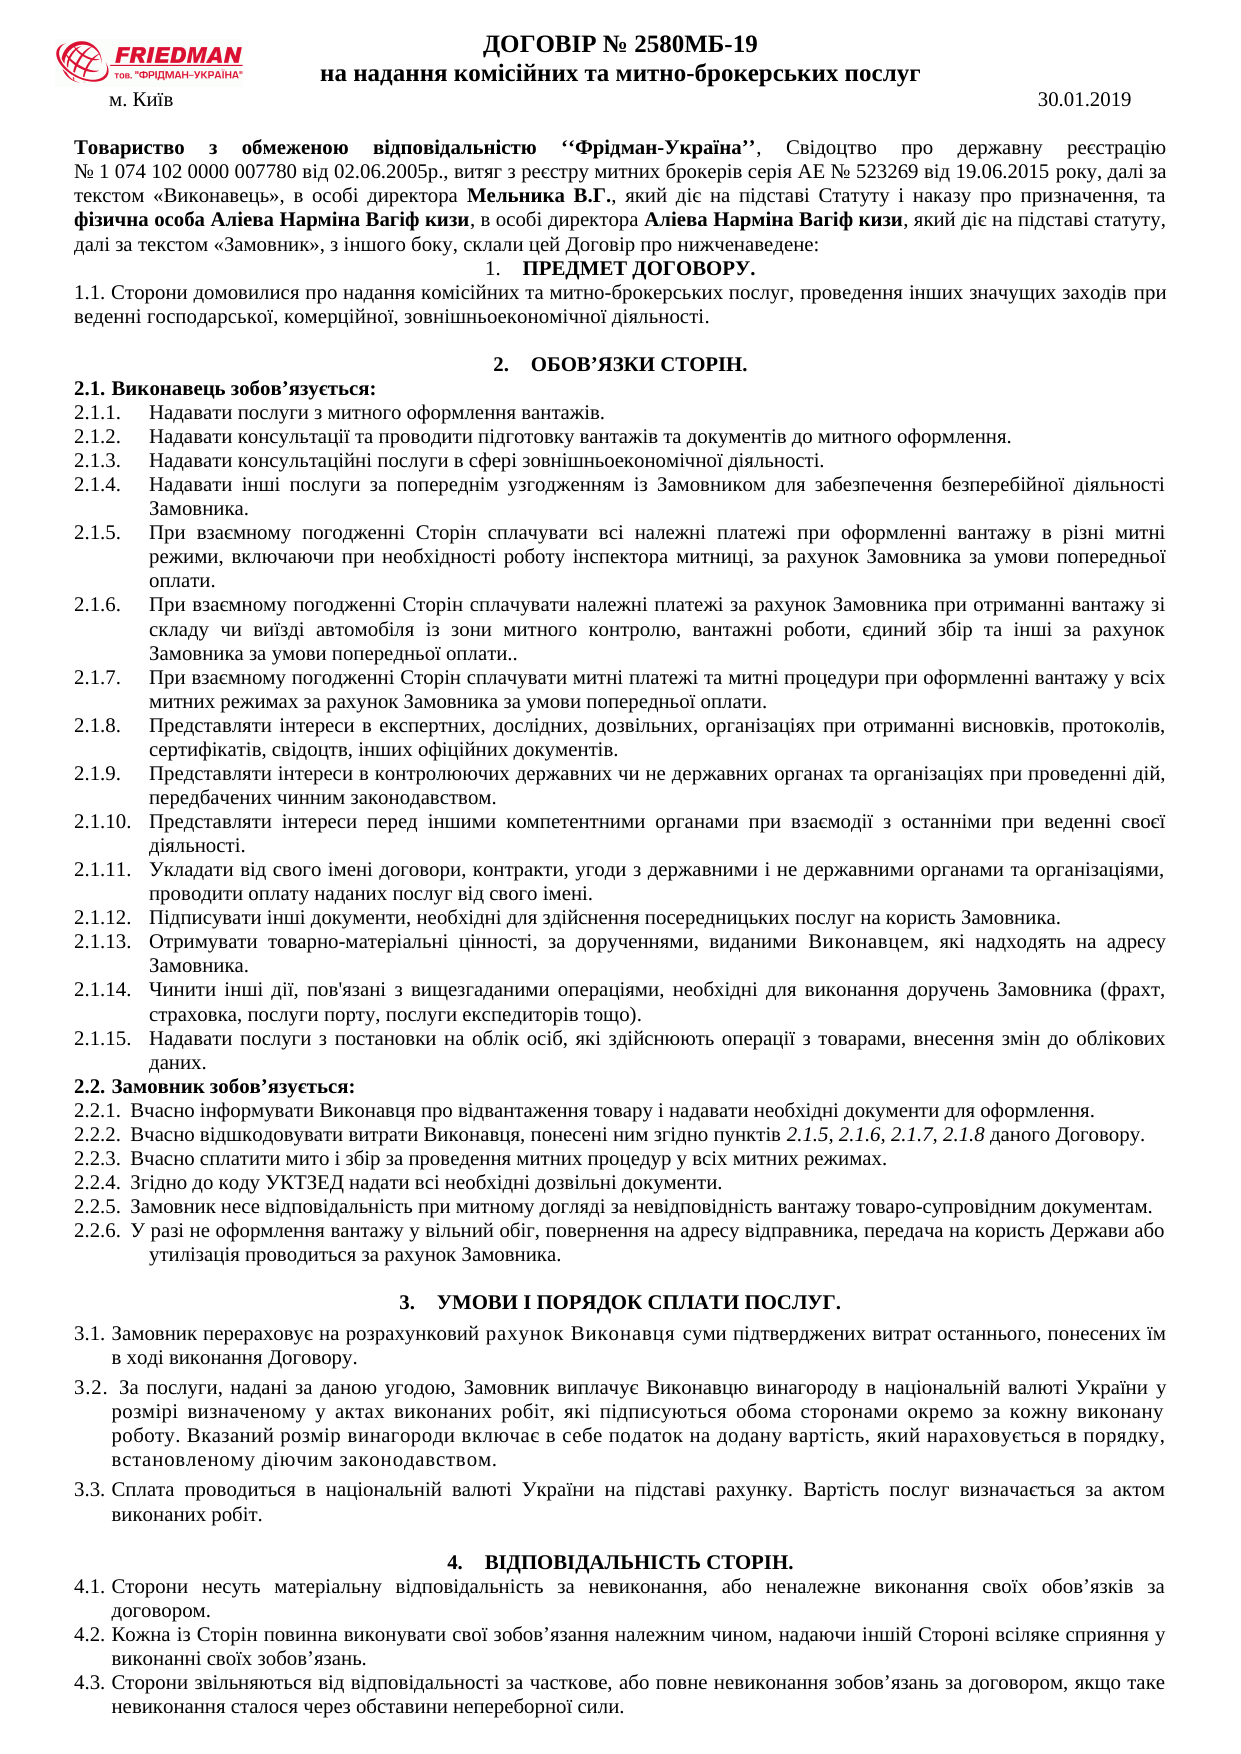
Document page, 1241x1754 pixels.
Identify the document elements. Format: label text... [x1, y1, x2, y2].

list При взаємному погодженні Сторін сплачувати всі належні платежі при оформленні вантажу в різні митні режими, включаючи при необхідності роботу інспектора митниці, за рахунок Замовника за умови попередньої оплати. [74, 520, 1167, 592]
list Замовник перераховує на розрахунковий рахунок Виконавця суми підтверджених витрат останнього, понесених їм в ході виконання Договору. [68, 1314, 1173, 1375]
list Згідно до коду УКТЗЕД надати всі необхідні дозвільні документи. [74, 1170, 1167, 1194]
list Представляти інтереси в контролюючих державних чи не державних органах та організаціях при проведенні дій, передбачених чинним законодавством. [74, 761, 1167, 809]
list Замовник несе відповідальність при митному догляді за невідповідність вантажу товаро-супровідним документам. [74, 1194, 1167, 1218]
list За послуги, надані за даною угодою, Замовник виплачує Виконавцю винагороду в національній валюті України у розмірі визначеному у актах виконаних робіт, які підписуються обома сторонами окремо за кожну виконану роботу. Вказаний розмір винагороди включає в себе податок на додану вартість, який нараховується в порядку, встановленому діючим законодавством. [68, 1375, 1173, 1477]
list Надавати консультаційні послуги в сфері зовнішньоекономічної діяльності. [74, 448, 1167, 472]
list Вчасно відшкодовувати витрати Виконавця, понесені ним згідно пунктів 2.1.5, 2.1.6, 2.1.7, 2.1.8 даного Договору. [74, 1122, 1167, 1146]
text м. Київ 30.01.2019 [74, 87, 1167, 111]
list Надавати послуги з митного оформлення вантажів. [74, 400, 1167, 424]
list Замовник зобов’язується: [74, 1074, 1167, 1098]
list Підписувати інші документи, необхідні для здійснення посередницьких послуг на користь Замовника. [74, 905, 1167, 929]
list ВІДПОВІДАЛЬНІСТЬ СТОРІН. [74, 1549, 1167, 1574]
list Представляти інтереси в експертних, дослідних, дозвільних, організаціях при отриманні висновків, протоколів, сертифікатів, свідоцтв, інших офіційних документів. [74, 713, 1167, 761]
list Надавати послуги з постановки на облік осiб, якi здiйснюють операцiї з товарами, внесення змін до облікових даних. [74, 1026, 1167, 1074]
list ОБОВ’ЯЗКИ СТОРІН. [74, 352, 1167, 376]
text 1.1. Сторони домовилися про надання комісійних та митно-брокерських послуг, проведення інших значущих заходів при веденні господарської, комерційної, зовнішньоекономічної діяльності. [74, 279, 1167, 328]
picture [55, 39, 243, 87]
list ПРЕДМЕТ ДОГОВОРУ. [74, 256, 1167, 279]
list Виконавець зобов’язується: [74, 376, 1167, 400]
list Надавати інші послуги за попереднім узгодженням із Замовником для забезпечення безперебійної діяльності Замовника. [74, 472, 1167, 520]
list Сторони звільняються від відповідальності за часткове, або повне невиконання зобов’язань за договором, якщо таке невиконання сталося через обставини непереборної сили. [74, 1670, 1167, 1718]
list Представляти інтереси перед іншими компетентними органами при взаємодії з останніми при веденні своєї діяльності. [74, 809, 1167, 857]
list Отримувати товарно-матеріальні цінності, за дорученнями, виданими Виконавцем, які надходять на адресу Замовника. [74, 929, 1167, 977]
list Сплата проводиться в національній валюті України на підставі рахунку. Вартість послуг визначається за актом виконаних робіт. [74, 1477, 1167, 1526]
list Укладати від свого імені договори, контракти, угоди з державними і не державними органами та організаціями, проводити оплату наданих послуг від свого імені. [74, 857, 1167, 905]
text ДОГОВІР № 2580МБ-19 [74, 29, 1167, 58]
list Сторони несуть матеріальну відповідальність за невиконання, або неналежне виконання своїх обов’язків за договором. [74, 1574, 1167, 1622]
list Вчасно сплатити мито і збір за проведення митних процедур у всіх митних режимах. [74, 1146, 1167, 1170]
text Товариство з обмеженою відповідальністю ‘‘Фрідман-Україна’’, Свідоцтво про державну реєстрацію № 1 074 102 0000 007780 від 02.06.2005р., витяг з реєстру митних брокерів серія АЕ № 523269 від 19.06.2015 року, далі за текстом «Виконавець», в особі директора Мельника В.Г., який діє на підставі Статуту і наказу про призначення, та фізична особа Аліева Нарміна Вагіф кизи, в особі директора Аліева Нарміна Вагіф кизи, який діє на підставі статуту, далі за текстом «Замовник», з іншого боку, склали цей Договір про нижченаведене: [74, 135, 1167, 256]
list При взаємному погодженні Сторін сплачувати митні платежі та митні процедури при оформленні вантажу у всіх митних режимах за рахунок Замовника за умови попередньої оплати. [74, 664, 1167, 713]
list У разі не оформлення вантажу у вільний обіг, повернення на адресу відправника, передача на користь Держави або утилізація проводиться за рахунок Замовника. [74, 1218, 1167, 1266]
list УМОВИ І ПОРЯДОК СПЛАТИ ПОСЛУГ. [74, 1290, 1167, 1314]
list Вчасно інформувати Виконавця про відвантаження товару і надавати необхідні документи для оформлення. [74, 1098, 1167, 1122]
list Кожна із Сторін повинна виконувати свої зобов’язання належним чином, надаючи іншій Стороні всіляке сприяння у виконанні своїх зобов’язань. [74, 1622, 1167, 1670]
text на надання комісійних та митно-брокерських послуг [243, 58, 1167, 87]
list Чинити інші дії, пов'язані з вищезгаданими операціями, необхідні для виконання доручень Замовника (фрахт, страховка, послуги порту, послуги експедиторів тощо). [74, 977, 1167, 1026]
list Надавати консультації та проводити підготовку вантажів та документів до митного оформлення. [74, 424, 1167, 448]
list При взаємному погодженні Сторін сплачувати належні платежі за рахунок Замовника при отриманні вантажу зі складу чи виїзді автомобіля із зони митного контролю, вантажні роботи, єдиний збір та інші за рахунок Замовника за умови попередньої оплати.. [74, 592, 1167, 664]
